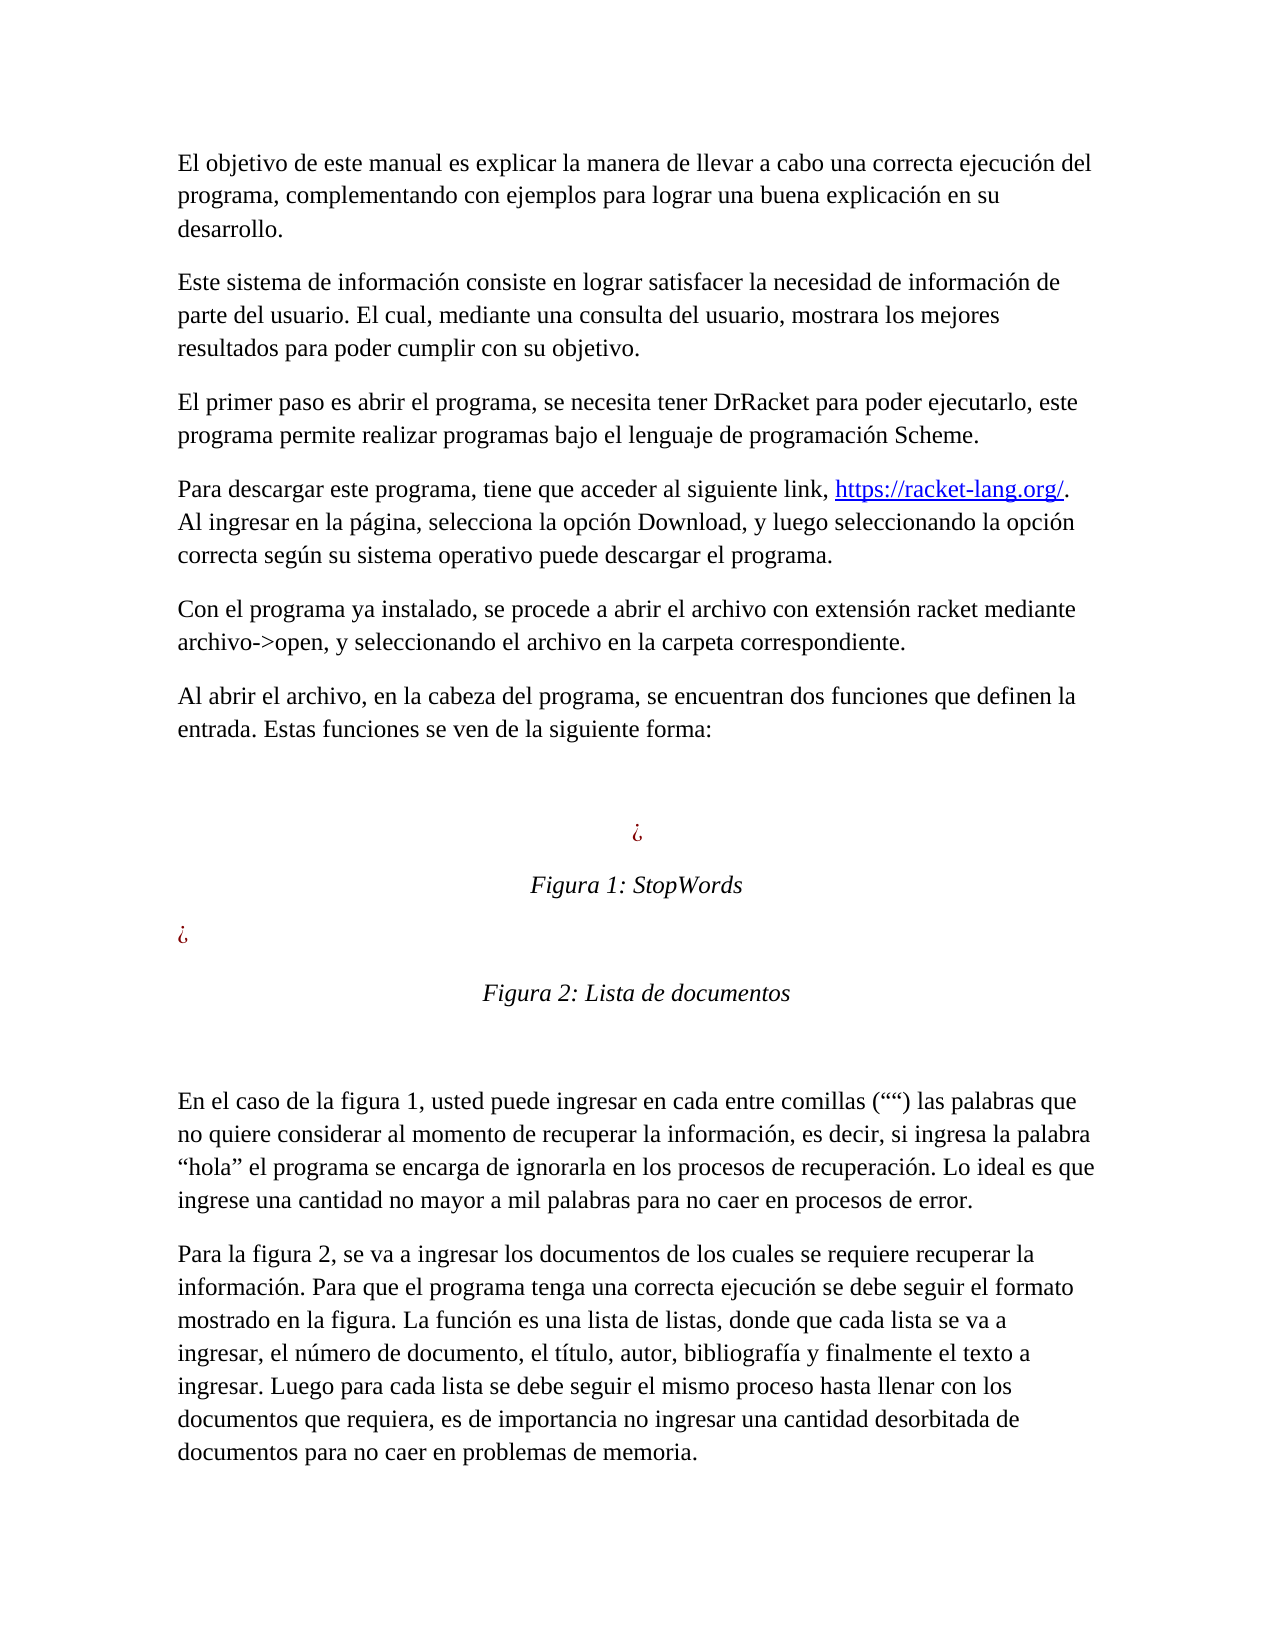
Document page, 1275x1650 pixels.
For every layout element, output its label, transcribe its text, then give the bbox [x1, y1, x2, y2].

text Figura 1: StopWords [177, 870, 1098, 899]
text Figura 2: Lista de documentos [177, 978, 1098, 1007]
text Para la figura 2, se va a ingresar los documentos de los cuales se requiere recuperar la información. Para que el programa tenga una correcta ejecución se debe seguir el formato mostrado en la figura. La función es una lista de listas, donde que cada lista se va a ingresar, el número de documento, el título, autor, bibliografía y finalmente el texto a ingresar. Luego para cada lista se debe seguir el mismo proceso hasta llenar con los documentos que requiera, es de importancia no ingresar una cantidad desorbitada de documentos para no caer en problemas de memoria. [177, 1239, 1098, 1466]
text Con el programa ya instalado, se procede a abrir el archivo con extensión racket mediante archivo->open, y seleccionando el archivo en la carpeta correspondiente. [177, 594, 1098, 656]
text Al abrir el archivo, en la cabeza del programa, se encuentran dos funciones que definen la entrada. Estas funciones se ven de la siguiente forma: [177, 681, 1098, 743]
text El objetivo de este manual es explicar la manera de llevar a cabo una correcta ejecución del programa, complementando con ejemplos para lograr una buena explicación en su desarrollo. [177, 148, 1098, 242]
text El primer paso es abrir el programa, se necesita tener DrRacket para poder ejecutarlo, este programa permite realizar programas bajo el lenguaje de programación Scheme. [177, 387, 1098, 449]
text Este sistema de información consiste en lograr satisfacer la necesidad de información de parte del usuario. El cual, mediante una consulta del usuario, mostrara los mejores resultados para poder cumplir con su objetivo. [177, 267, 1098, 362]
text Para descargar este programa, tiene que acceder al siguiente link, https://racket-lang.org/. Al ingresar en la página, selecciona la opción Download, y luego seleccionando la opción correcta según su sistema operativo puede descargar el programa. [177, 474, 1098, 569]
text En el caso de la figura 1, usted puede ingresar en cada entre comillas (““) las palabras que no quiere considerar al momento de recuperar la información, es decir, si ingresa la palabra “hola” el programa se encarga de ignorarla en los procesos de recuperación. Lo ideal es que ingrese una cantidad no mayor a mil palabras para no caer en procesos de error. [177, 1086, 1098, 1214]
